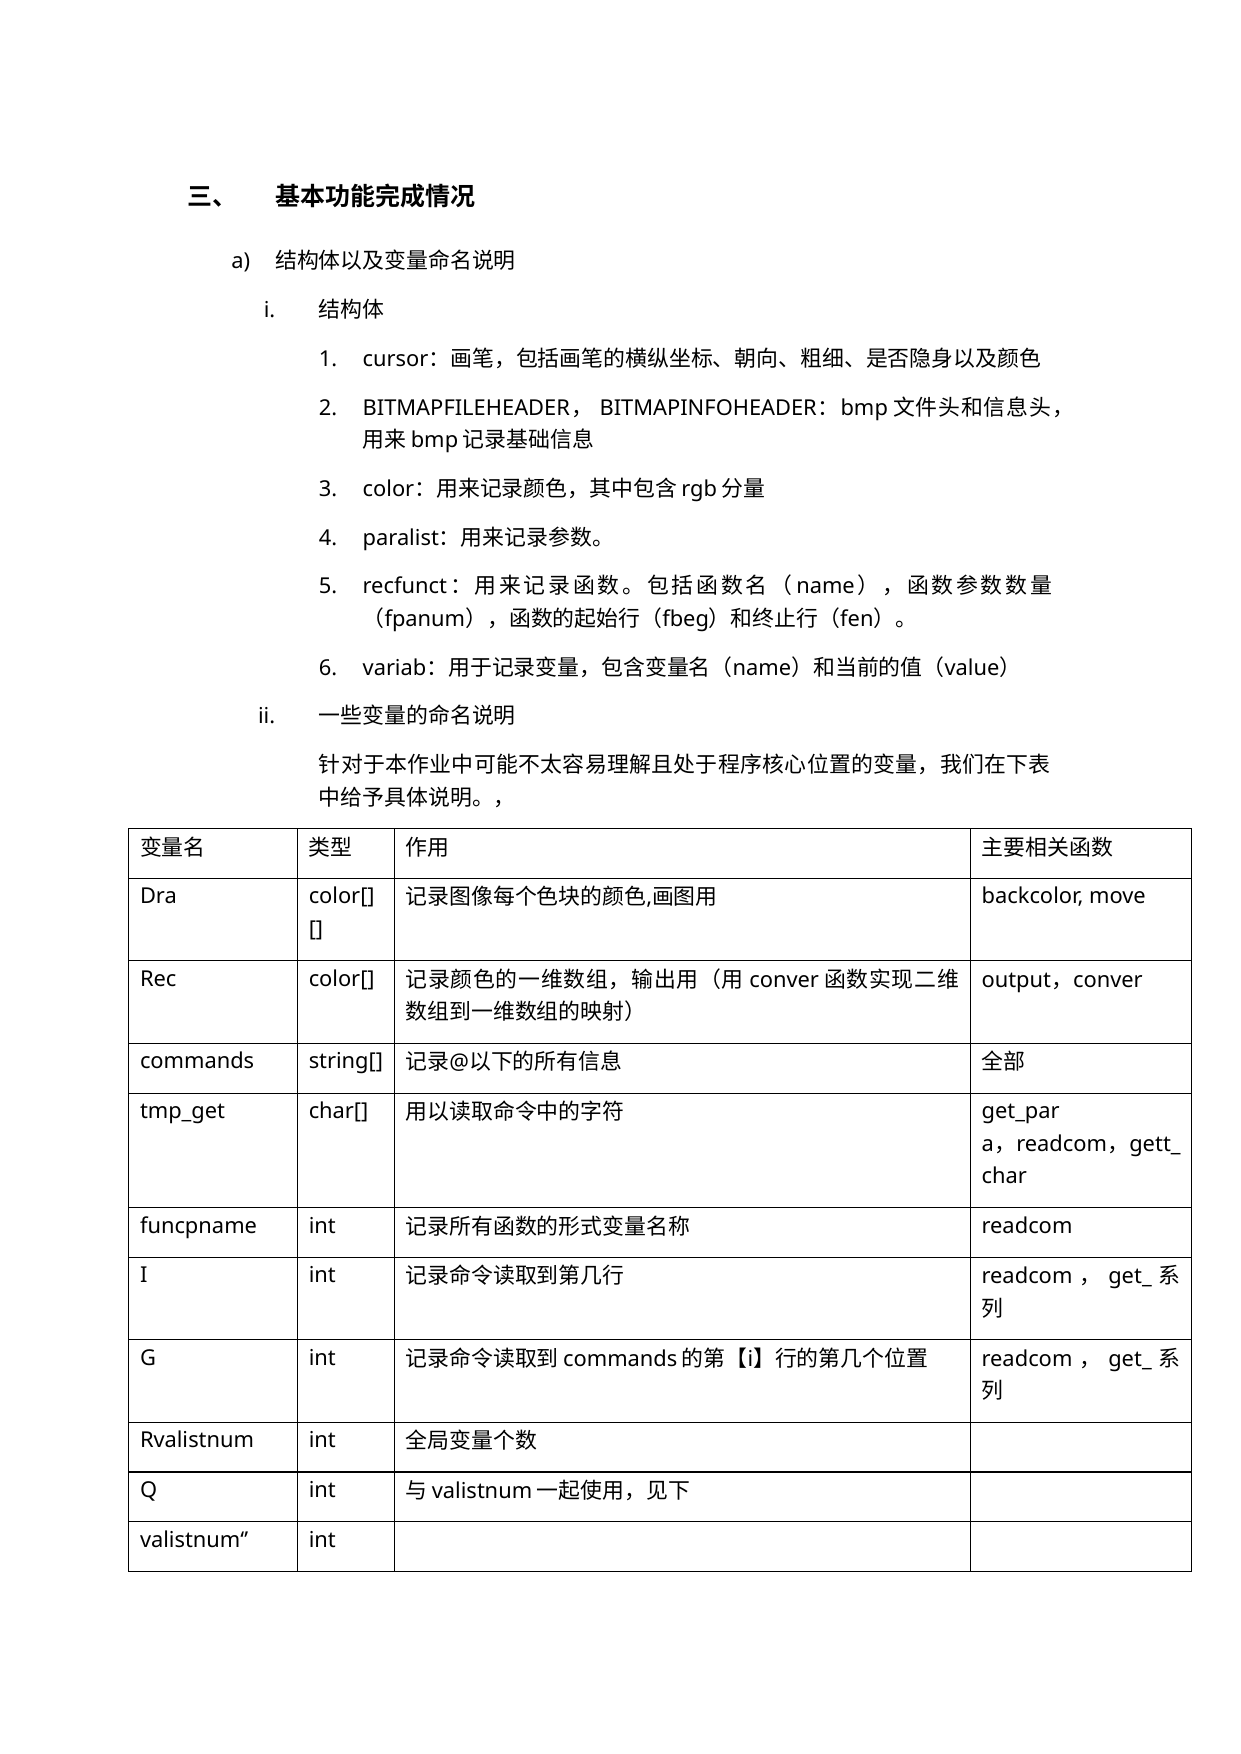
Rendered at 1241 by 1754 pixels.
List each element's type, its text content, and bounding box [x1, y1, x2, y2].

table_cell int [298, 1473, 394, 1521]
table_cell int [298, 1340, 394, 1422]
table_cell readcom，get_系列 [971, 1258, 1191, 1339]
table_cell 用以读取命令中的字符 [395, 1094, 970, 1207]
table_cell Q [129, 1473, 297, 1521]
table_cell I [129, 1258, 297, 1339]
table_cell [395, 1522, 970, 1571]
table_cell int [298, 1423, 394, 1471]
table_cell char[] [298, 1094, 394, 1207]
list 结构体以及变量命名说明 [231, 243, 1053, 276]
table_header 类型 [298, 829, 394, 878]
list 结构体 [275, 292, 1053, 324]
table_cell funcpname [129, 1208, 297, 1257]
list 一些变量的命名说明 [275, 698, 1053, 731]
table_cell color[][] [298, 879, 394, 960]
table_header 作用 [395, 829, 970, 878]
list recfunct：用来记录函数。包括函数名（name），函数参数数量（fpanum），函数的起始行（fbeg）和终止行（fen）。 [319, 568, 1053, 633]
table_cell 记录所有函数的形式变量名称 [395, 1208, 970, 1257]
table_cell 与valistnum一起使用，见下 [395, 1473, 970, 1521]
table_cell 记录命令读取到第几行 [395, 1258, 970, 1339]
list cursor：画笔，包括画笔的横纵坐标、朝向、粗细、是否隐身以及颜色 [319, 341, 1053, 373]
table_cell 记录颜色的一维数组，输出用（用conver函数实现二维数组到一维数组的映射） [395, 961, 970, 1043]
table_cell Dra [129, 879, 297, 960]
table_cell backcolor, move [971, 879, 1191, 960]
table_cell 全部 [971, 1044, 1191, 1092]
list paralist：用来记录参数。 [319, 519, 1053, 552]
table_cell get_para，readcom，gett_char [971, 1094, 1191, 1207]
table_cell 全局变量个数 [395, 1423, 970, 1471]
list color：用来记录颜色，其中包含rgb分量 [319, 471, 1053, 503]
list 针对于本作业中可能不太容易理解且处于程序核心位置的变量，我们在下表中给予具体说明。， [319, 747, 1053, 812]
table_cell [971, 1522, 1191, 1571]
table_cell int [298, 1258, 394, 1339]
table_header 变量名 [129, 829, 297, 878]
table_cell [971, 1473, 1191, 1521]
table_cell 记录命令读取到commands的第【i】行的第几个位置 [395, 1340, 970, 1422]
table_cell Rvalistnum [129, 1423, 297, 1471]
table_cell [971, 1423, 1191, 1471]
table_cell Rec [129, 961, 297, 1043]
table_cell int [298, 1208, 394, 1257]
table_cell int [298, 1522, 394, 1571]
table_cell tmp_get [129, 1094, 297, 1207]
table_cell output，conver [971, 961, 1191, 1043]
list variab：用于记录变量，包含变量名（name）和当前的值（value） [319, 649, 1053, 682]
list 基本功能完成情况 [187, 162, 1053, 227]
table_cell readcom [971, 1208, 1191, 1257]
list BITMAPFILEHEADER， BITMAPINFOHEADER：bmp文件头和信息头，用来bmp记录基础信息 [319, 389, 1053, 454]
table_cell G [129, 1340, 297, 1422]
table_cell string[] [298, 1044, 394, 1092]
table_cell commands [129, 1044, 297, 1092]
table_cell color[] [298, 961, 394, 1043]
table_header 主要相关函数 [971, 829, 1191, 878]
table_cell 记录@以下的所有信息 [395, 1044, 970, 1092]
table_cell 记录图像每个色块的颜色,画图用 [395, 879, 970, 960]
table_cell valistnum‘’ [129, 1522, 297, 1571]
table_cell readcom，get_系列 [971, 1340, 1191, 1422]
